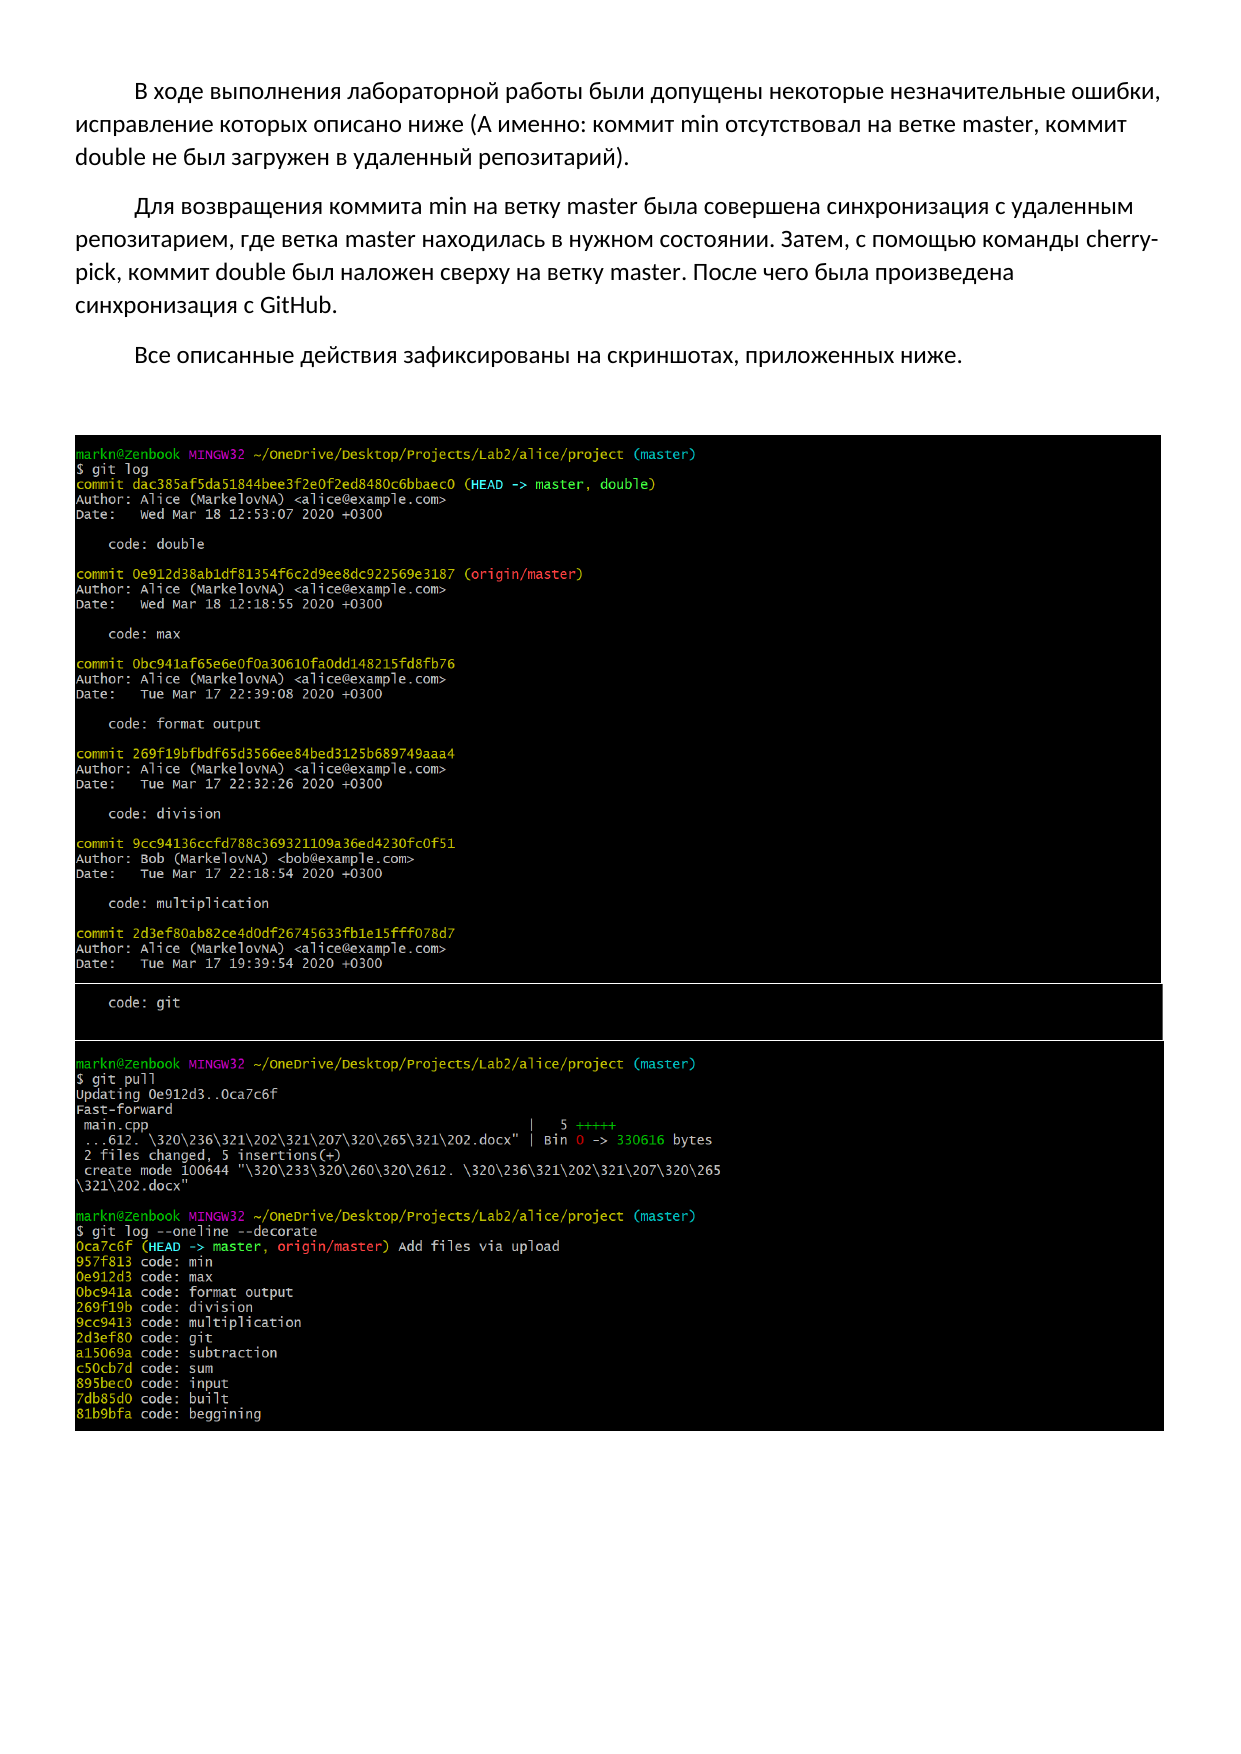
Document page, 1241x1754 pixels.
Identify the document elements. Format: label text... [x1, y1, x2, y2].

picture [75, 984, 1163, 1040]
text В ходе выполнения лабораторной работы были допущены некоторые незначительные ошибки, исправление которых описано ниже (А именно: коммит min отсутствовал на ветке master, коммит double не был загружен в удаленный репозитарий). [75, 75, 1165, 171]
picture [75, 435, 1161, 983]
text Для возвращения коммита min на ветку master была совершена синхронизация с удаленным репозитарием, где ветка master находилась в нужном состоянии. Затем, с помощью команды cherry-pick, коммит double был наложен сверху на ветку master. После чего была произведена синхронизация с GitHub. [75, 190, 1165, 320]
picture [75, 1041, 1164, 1431]
text Все описанные действия зафиксированы на скриншотах, приложенных ниже. [75, 339, 1165, 369]
